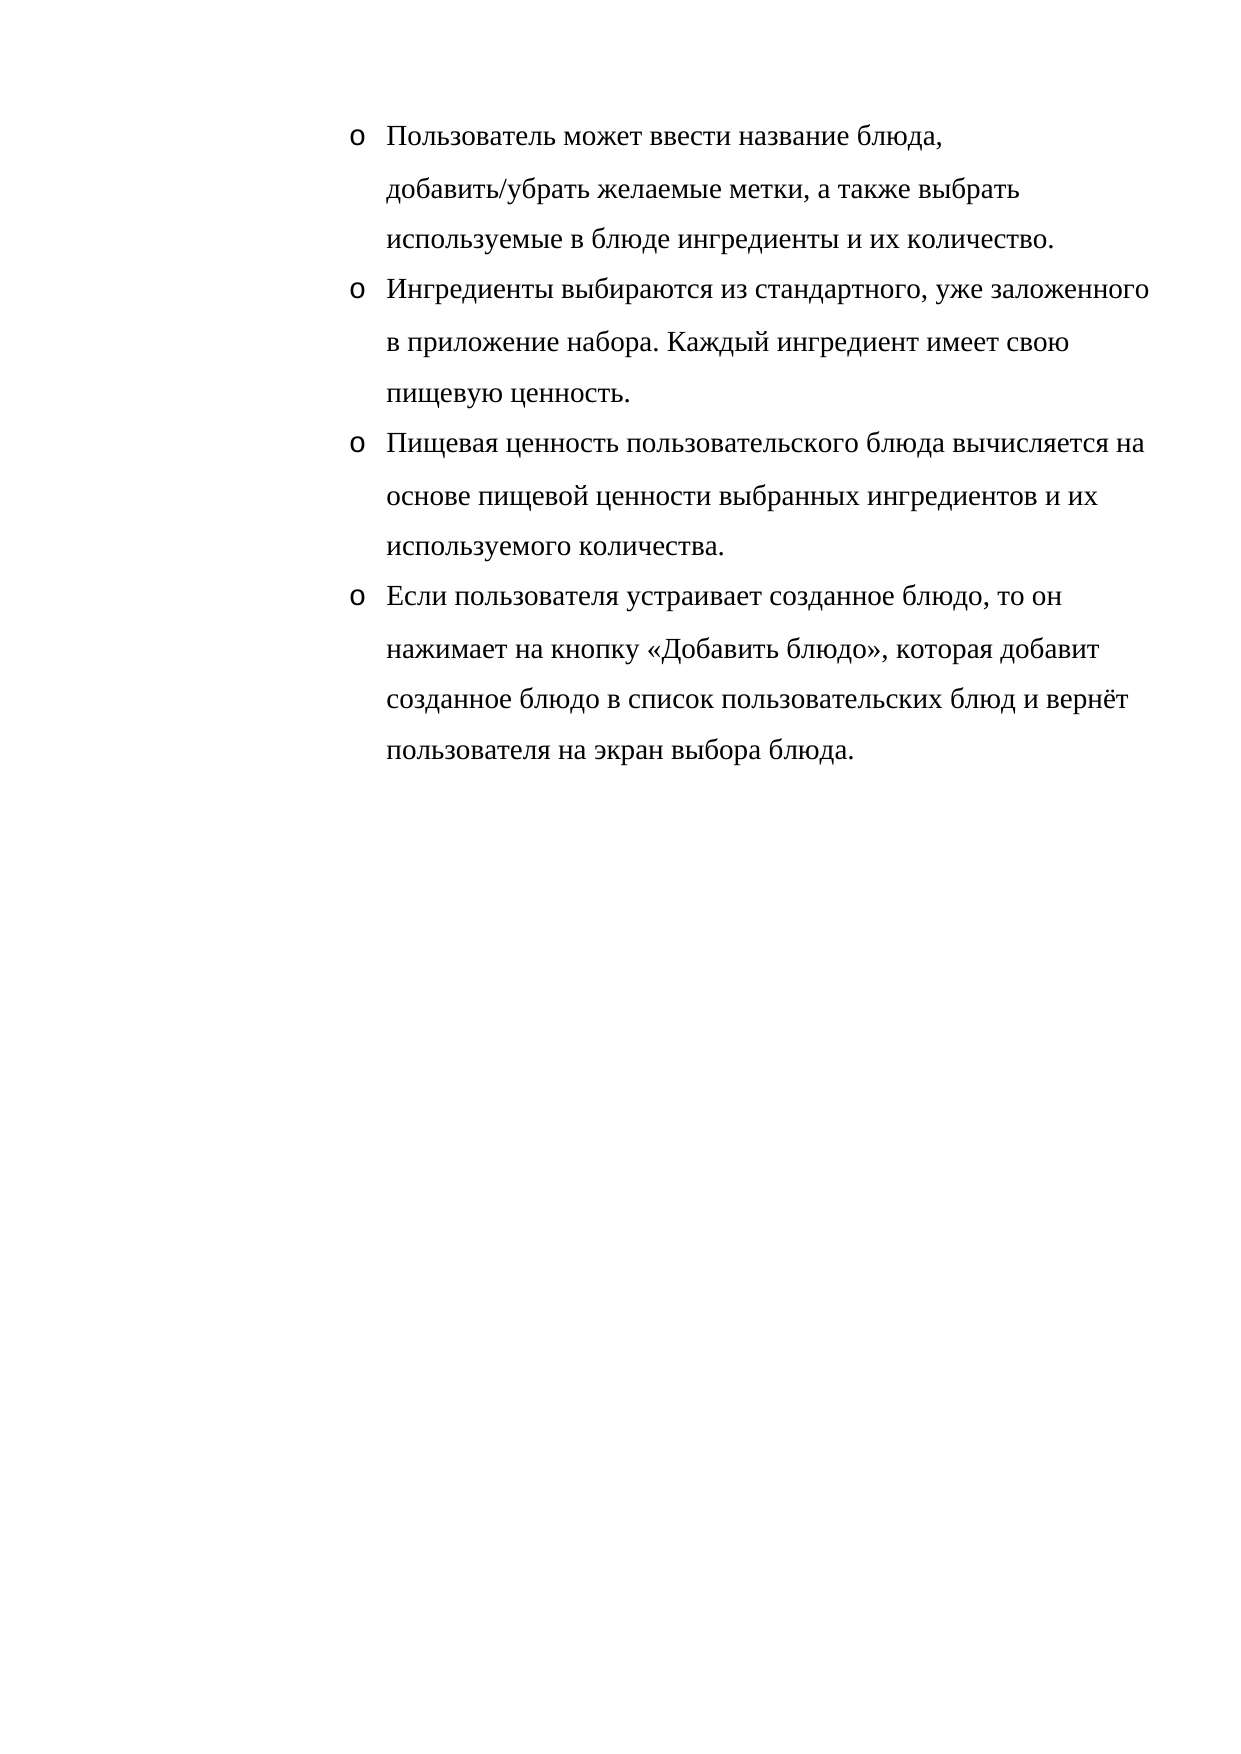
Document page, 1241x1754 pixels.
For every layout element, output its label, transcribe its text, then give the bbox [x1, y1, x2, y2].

list Если пользователя устраивает созданное блюдо, то он нажимает на кнопку «Добавить блюдо», которая добавит созданное блюдо в список пользовательских блюд и вернёт пользователя на экран выбора блюда. [349, 578, 1152, 765]
list Пищевая ценность пользовательского блюда вычисляется на основе пищевой ценности выбранных ингредиентов и их используемого количества. [349, 425, 1152, 562]
list Ингредиенты выбираются из стандартного, уже заложенного в приложение набора. Каждый ингредиент имеет свою пищевую ценность. [349, 272, 1152, 408]
list Пользователь может ввести название блюда, добавить/убрать желаемые метки, а также выбрать используемые в блюде ингредиенты и их количество. [349, 118, 1152, 255]
